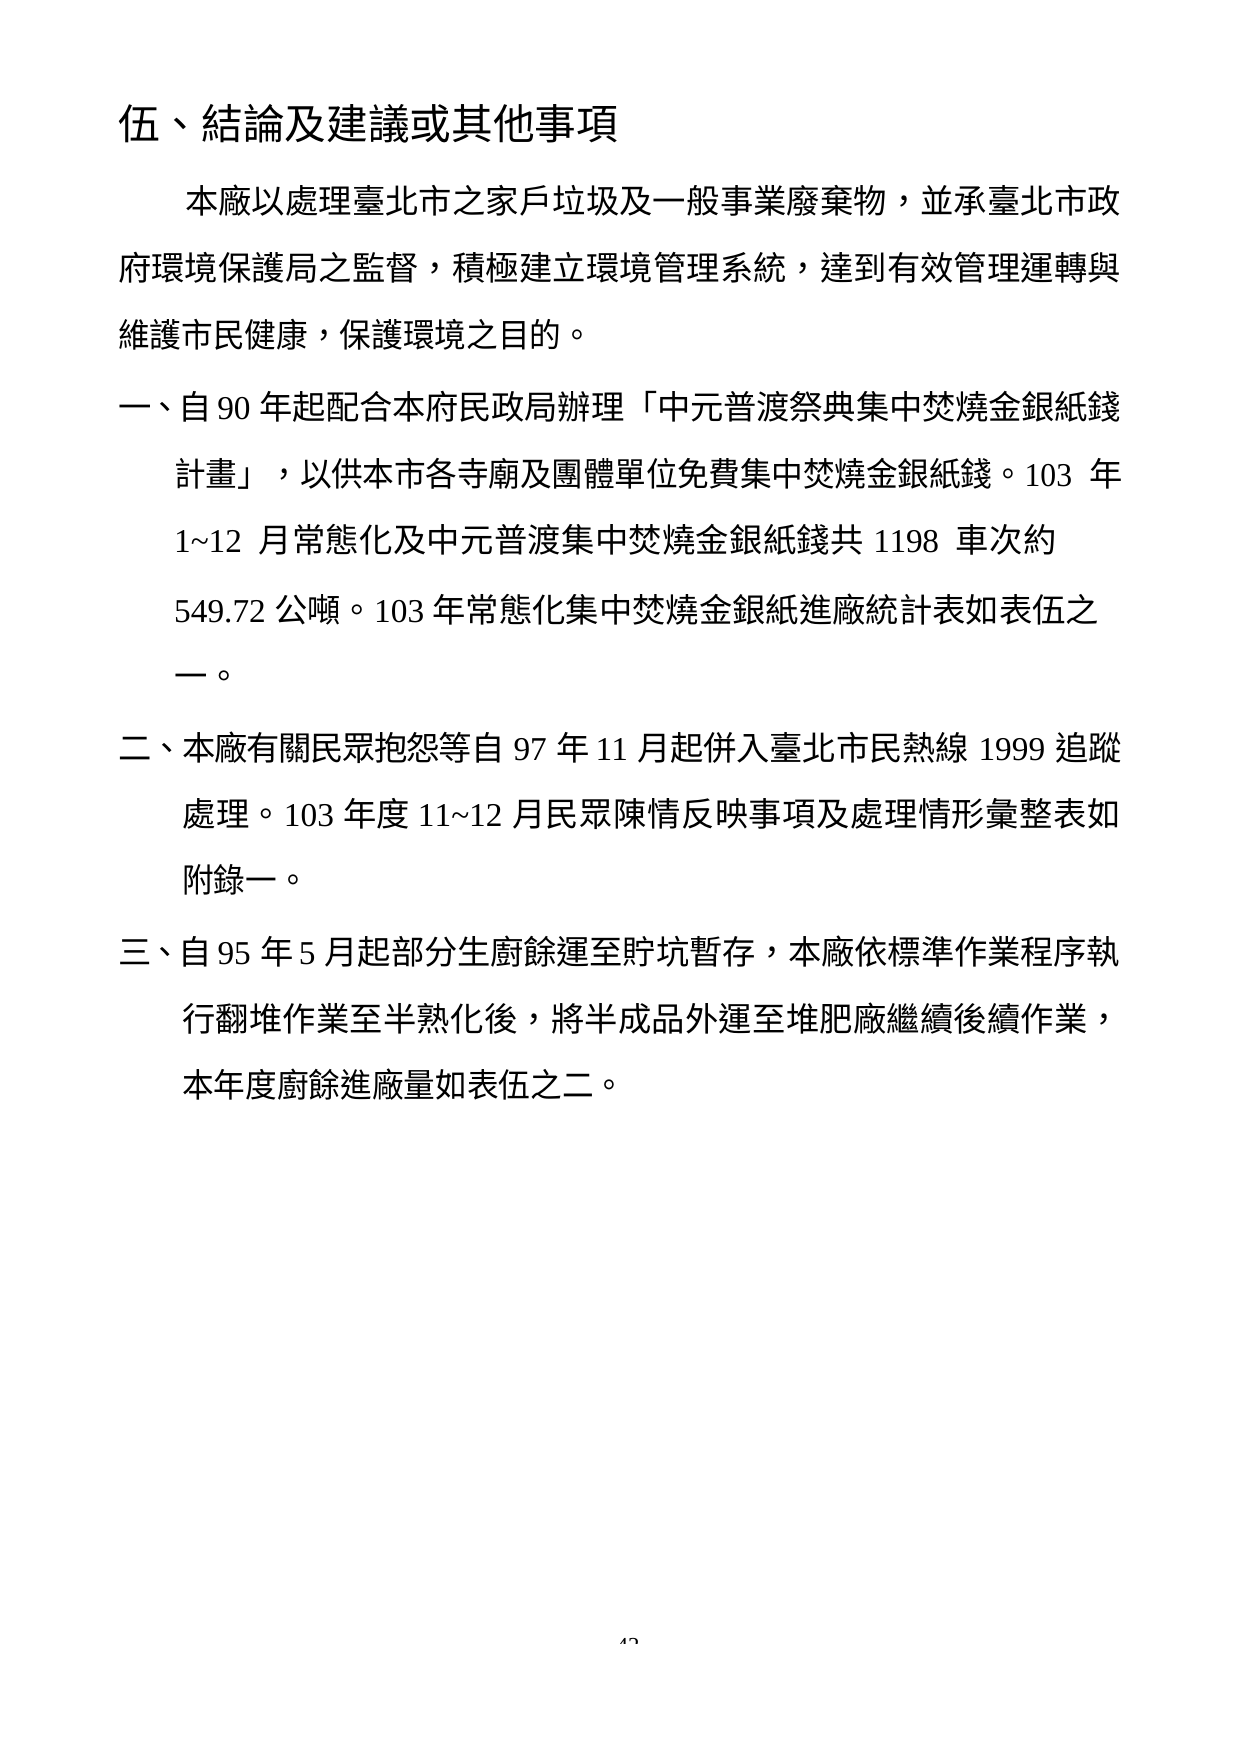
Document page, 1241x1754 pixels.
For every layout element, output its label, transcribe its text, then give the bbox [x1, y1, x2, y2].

text 549.72 公噸。103 年常態化集中焚燒金銀紙進廠統計表如表伍之一。 [174, 586, 1130, 698]
text 二、本廠有關民眾抱怨等自 97 年 11 月起併入臺北市民熱線 1999 追蹤處理。103 年度 11~12 月民眾陳情反映事項及處理情形彙整表如附錄一。 [118, 724, 1122, 902]
text 本廠以處理臺北市之家戶垃圾及一般事業廢棄物，並承臺北市政府環境保護局之監督，積極建立環境管理系統，達到有效管理運轉與維護市民健康，保護環境之目的。 [118, 178, 1123, 357]
text 一、自 90 年起配合本府民政局辦理「中元普渡祭典集中焚燒金銀紙錢計畫」，以供本市各寺廟及團體單位免費集中焚燒金銀紙錢。103 年 1~12 月常態化及中元普渡集中焚燒金銀紙錢共 1198 車次約 [118, 384, 1123, 562]
subtitle 伍、結論及建議或其他事項 [118, 100, 1134, 149]
text 三、自 95 年 5 月起部分生廚餘運至貯坑暫存，本廠依標準作業程序執行翻堆作業至半熟化後，將半成品外運至堆肥廠繼續後續作業， 本年度廚餘進廠量如表伍之二。 [118, 929, 1122, 1108]
